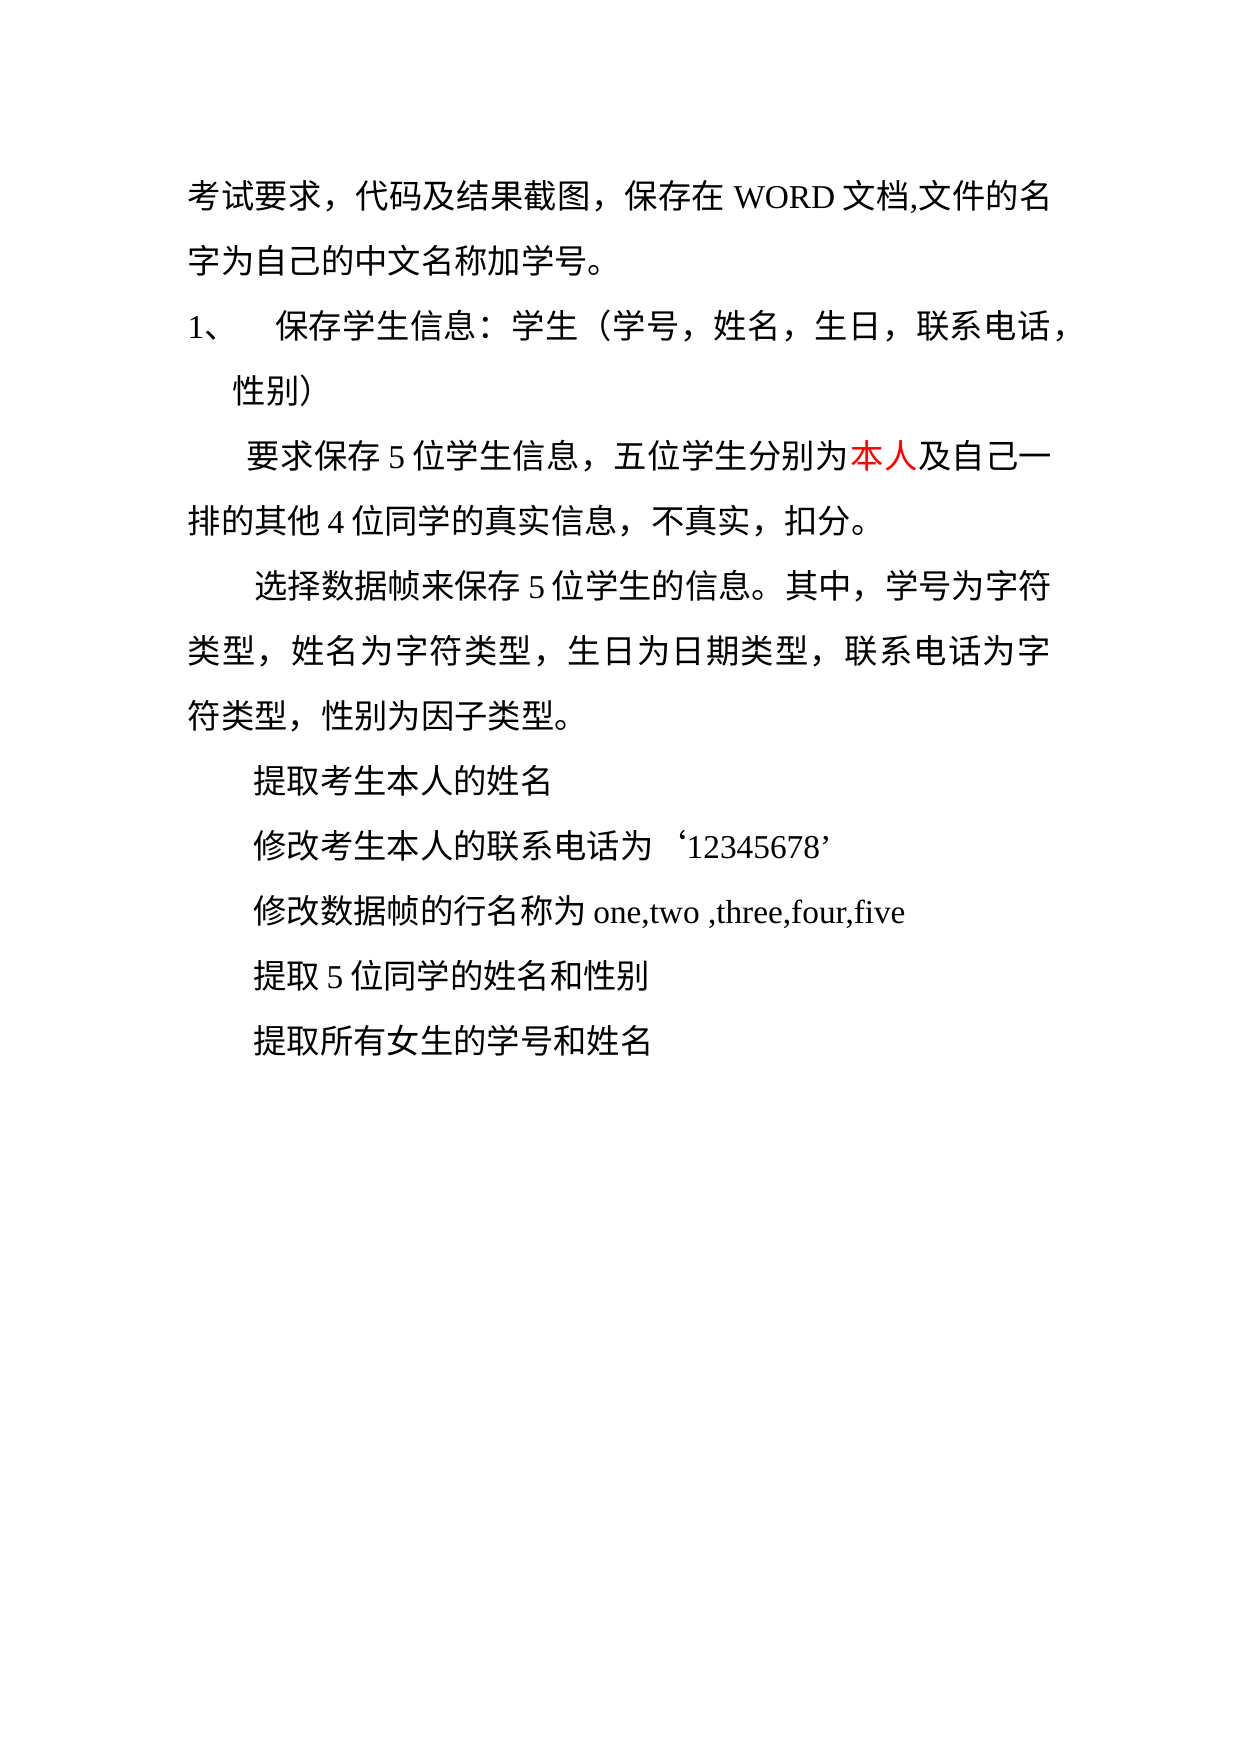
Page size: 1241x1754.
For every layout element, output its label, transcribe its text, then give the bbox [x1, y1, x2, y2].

text 要求保存5位学生信息，五位学生分别为本人及自己一排的其他4位同学的真实信息，不真实，扣分。 [187, 422, 1053, 552]
text 修改数据帧的行名称为one,two ,three,four,five [187, 877, 1053, 942]
text 考试要求，代码及结果截图，保存在WORD文档,文件的名字为自己的中文名称加学号。 [187, 162, 1053, 292]
text 选择数据帧来保存5位学生的信息。其中，学号为字符类型，姓名为字符类型，生日为日期类型，联系电话为字符类型，性别为因子类型。 [187, 552, 1053, 747]
text 修改考生本人的联系电话为‘12345678’ [187, 812, 1053, 877]
text 提取所有女生的学号和姓名 [187, 1007, 1053, 1072]
text 提取考生本人的姓名 [187, 747, 1053, 812]
text 提取5位同学的姓名和性别 [187, 942, 1053, 1007]
list 保存学生信息：学生（学号，姓名，生日，联系电话， 性别） [187, 292, 1053, 422]
